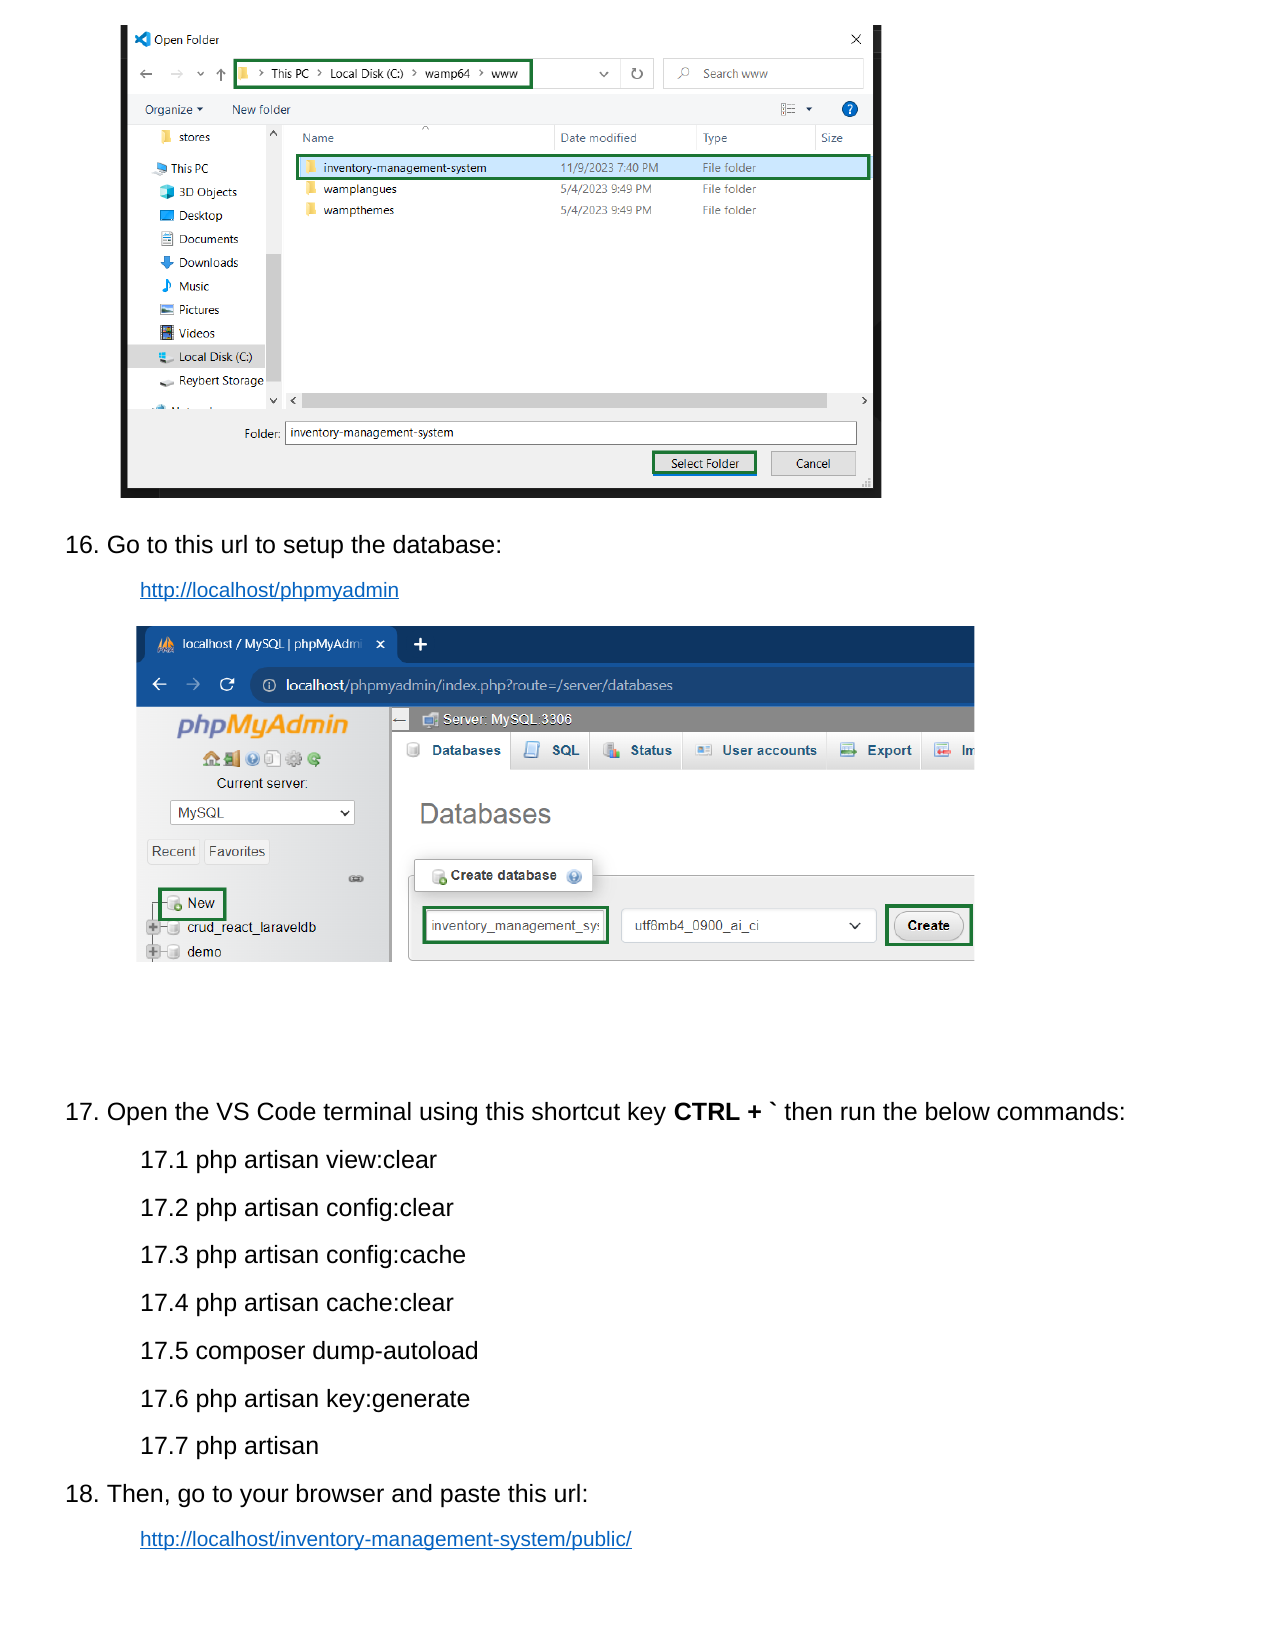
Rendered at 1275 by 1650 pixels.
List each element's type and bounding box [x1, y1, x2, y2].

picture [120, 25, 882, 498]
picture [136, 626, 975, 962]
